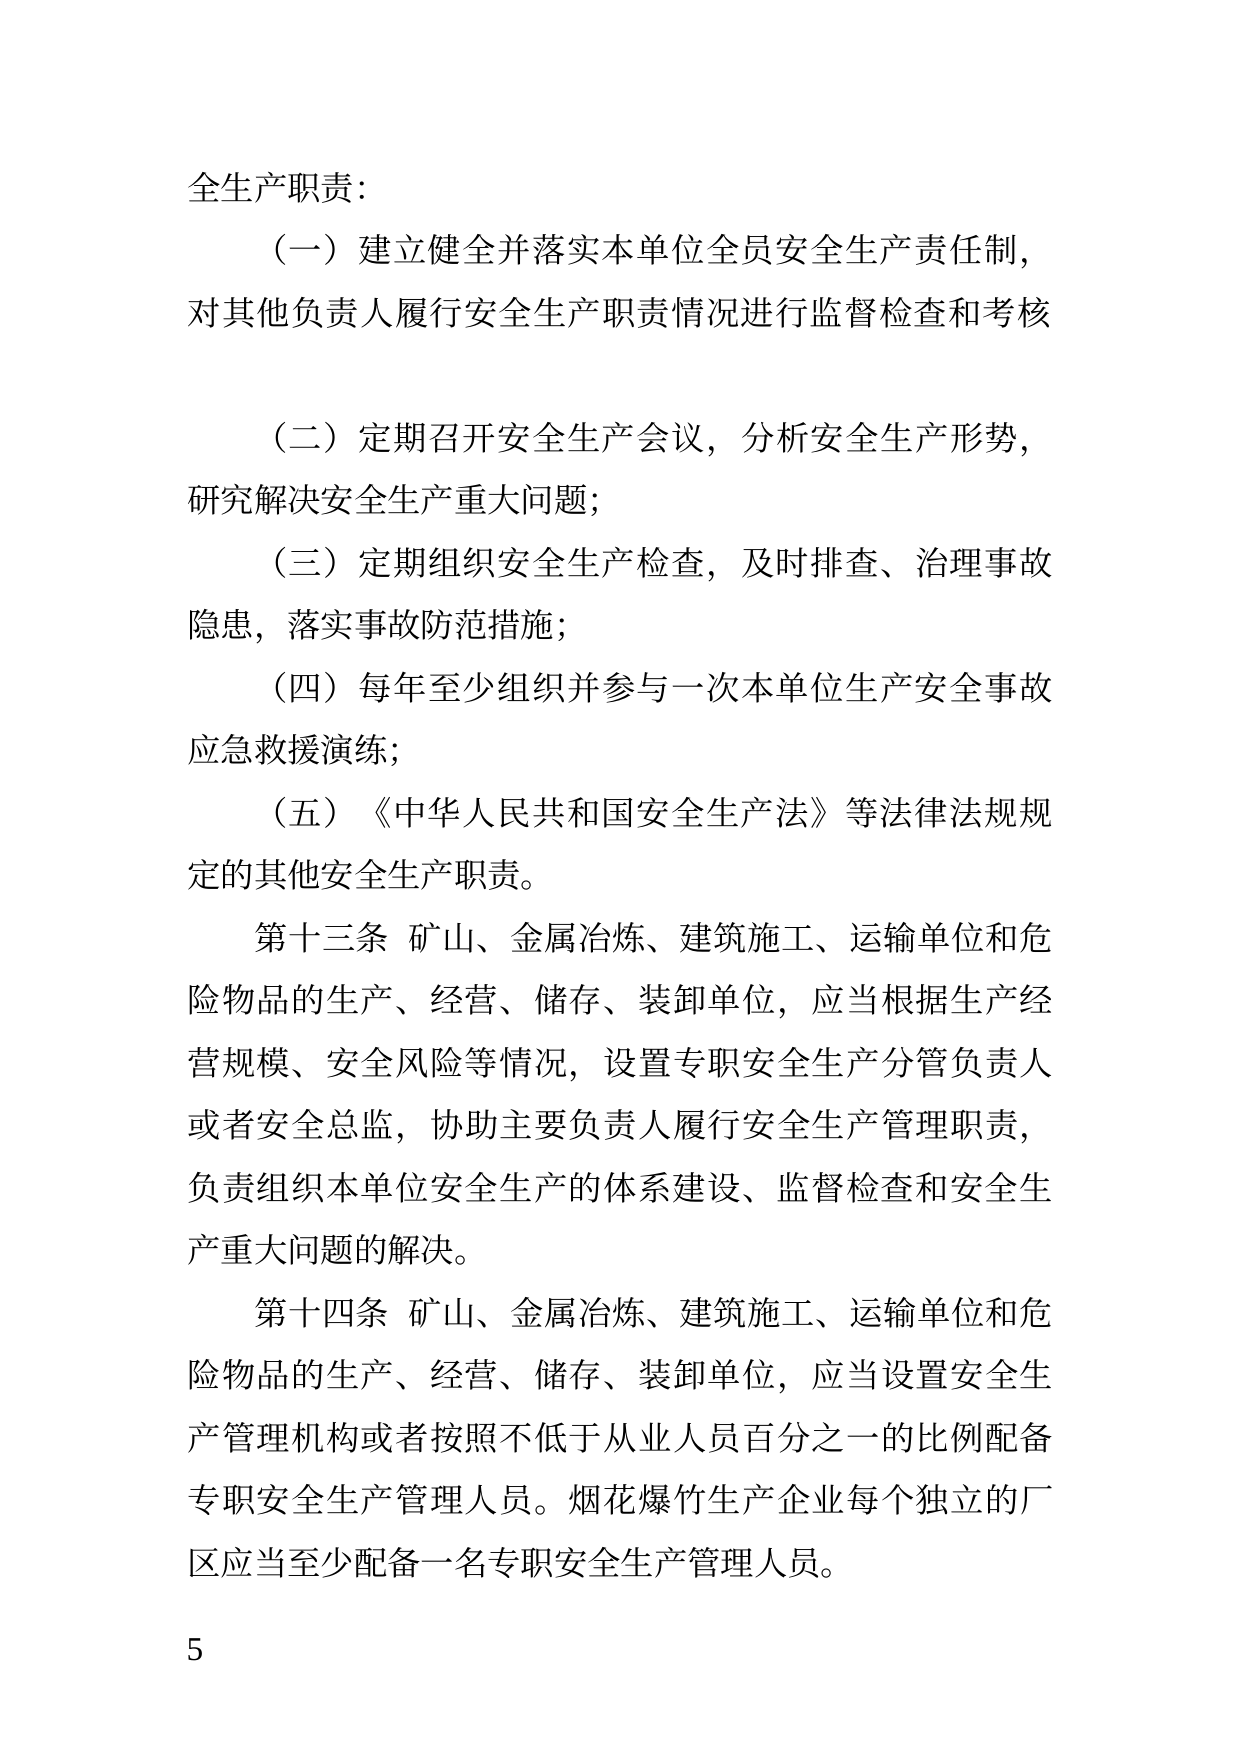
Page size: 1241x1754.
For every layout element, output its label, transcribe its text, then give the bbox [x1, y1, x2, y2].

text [187, 150, 1053, 212]
text （二）定期召开安全生产会议，分析安全生产形势，研究解决安全生产重大问题； [187, 400, 1053, 525]
text 第十四条 矿山、金属冶炼、建筑施工、运输单位和危险物品的生产、经营、储存、装卸单位，应当设置安全生产管理机构或者按照不低于从业人员百分之一的比例配备专职安全生产管理人员。烟花爆竹生产企业每个独立的厂区应当至少配备一名专职安全生产管理人员。 [187, 1275, 1053, 1587]
text （一）建立健全并落实本单位全员安全生产责任制，对其他负责人履行安全生产职责情况进行监督检查和考核； [187, 212, 1053, 400]
text （五）《中华人民共和国安全生产法》等法律法规规定的其他安全生产职责。 [187, 775, 1053, 900]
text （四）每年至少组织并参与一次本单位生产安全事故应急救援演练； [187, 650, 1053, 775]
text 第十三条 矿山、金属冶炼、建筑施工、运输单位和危险物品的生产、经营、储存、装卸单位，应当根据生产经营规模、安全风险等情况，设置专职安全生产分管负责人或者安全总监，协助主要负责人履行安全生产管理职责，负责组织本单位安全生产的体系建设、监督检查和安全生产重大问题的解决。 [187, 900, 1053, 1275]
text （三）定期组织安全生产检查，及时排查、治理事故隐患，落实事故防范措施； [187, 525, 1053, 650]
